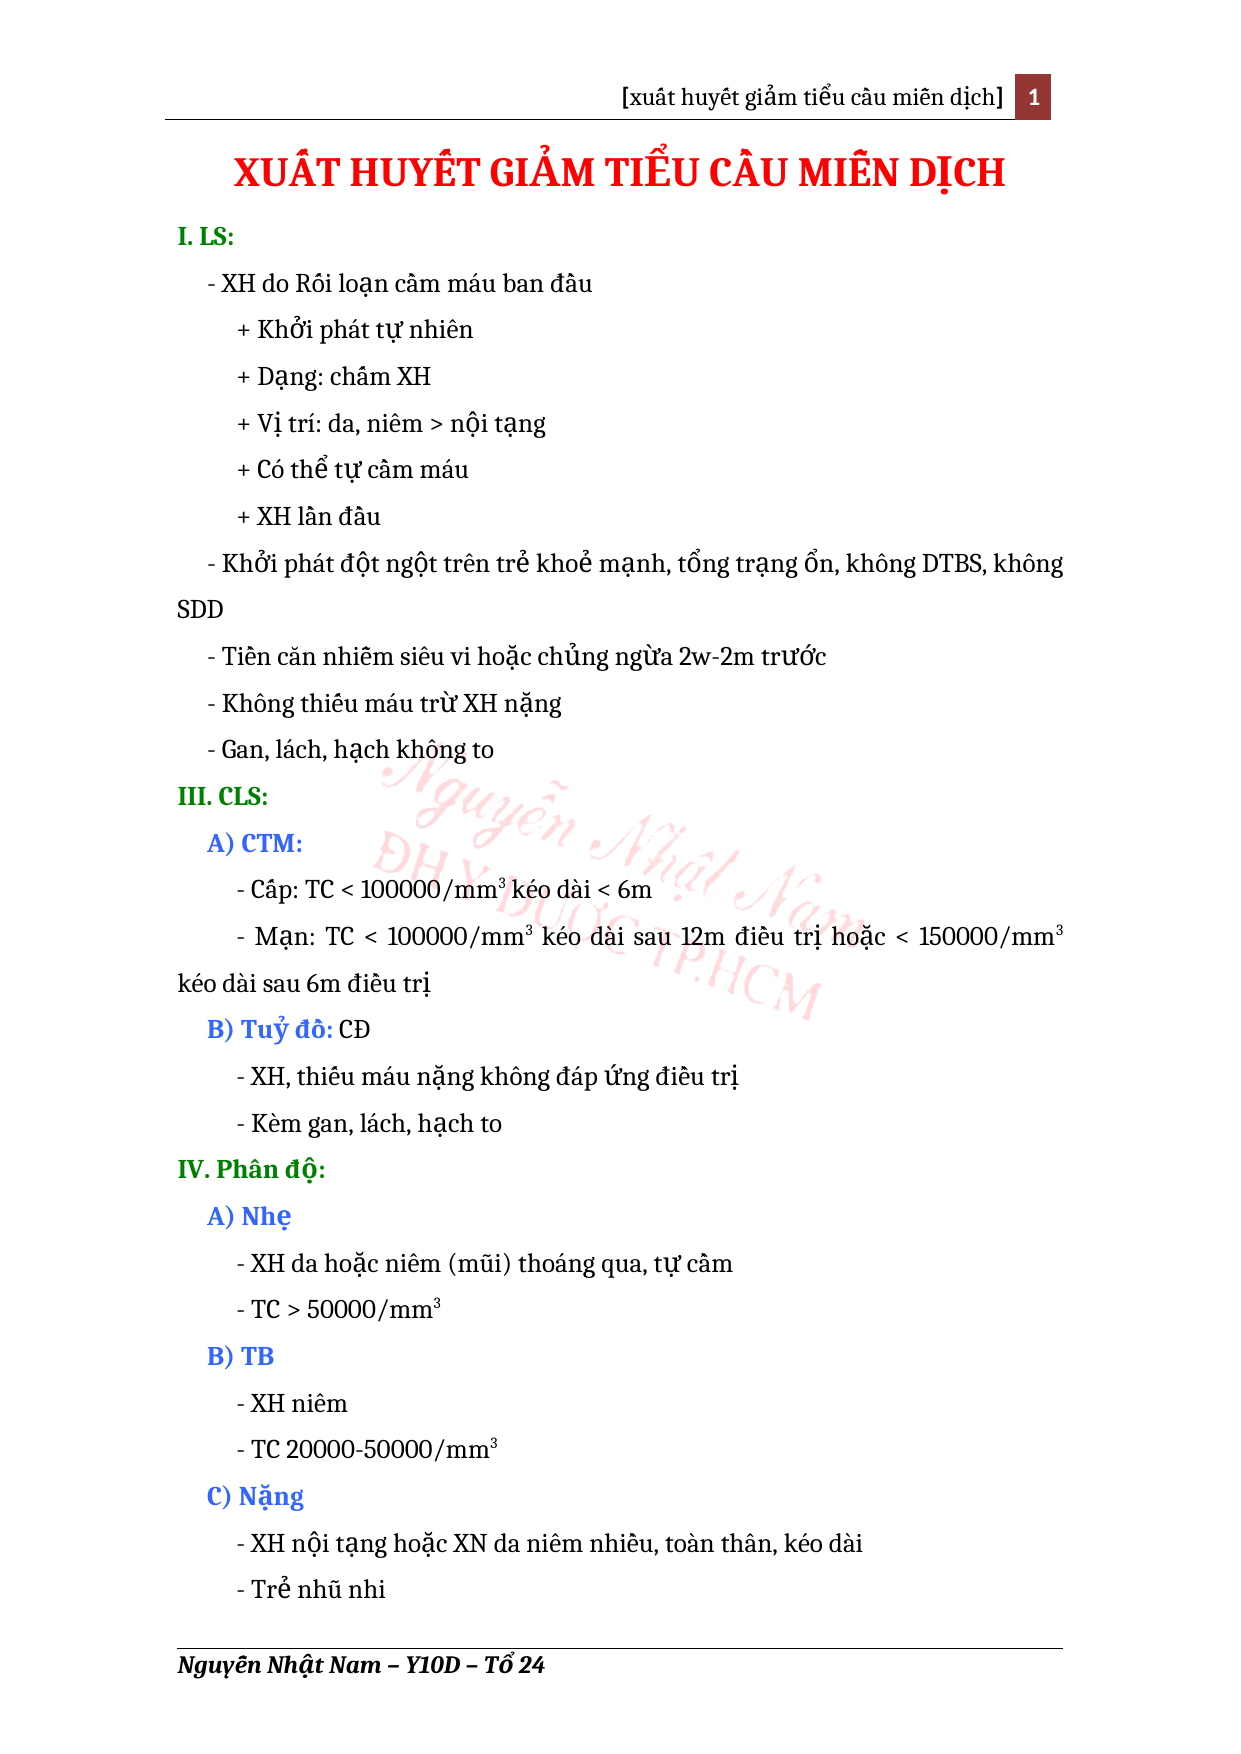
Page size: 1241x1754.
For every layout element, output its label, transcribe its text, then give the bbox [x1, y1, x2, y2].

text B) TB [177, 1341, 1063, 1372]
text + Dạng: chấm XH [177, 361, 1063, 392]
text III. CLS: [177, 781, 1063, 812]
text + XH lần đầu [177, 501, 1063, 532]
text B) Tuỷ đồ: CĐ [177, 1014, 1063, 1045]
text + Có thể tự cầm máu [177, 454, 1063, 485]
text - XH niêm [177, 1388, 1063, 1419]
text A) CTM: [177, 828, 1063, 859]
text I. LS: [177, 221, 1063, 252]
text - Không thiếu máu trừ XH nặng [177, 688, 1063, 719]
text - Tiền căn nhiễm siêu vi hoặc chủng ngừa 2w-2m trước [177, 641, 1063, 672]
text - Mạn: TC < 100000/mm3 kéo dài sau 12m điều trị hoặc < 150000/mm3 kéo dài sau 6m điều trị [177, 921, 1063, 999]
text - XH do Rối loạn cầm máu ban đầu [177, 268, 1063, 299]
text - Kèm gan, lách, hạch to [177, 1108, 1063, 1139]
text - XH nội tạng hoặc XN da niêm nhiều, toàn thân, kéo dài [177, 1528, 1063, 1559]
text XUẤT HUYẾT GIẢM TIỂU CẦU MIỄN DỊCH [177, 149, 1063, 197]
text + Khởi phát tự nhiên [177, 314, 1063, 345]
text - XH da hoặc niêm (mũi) thoáng qua, tự cầm [177, 1248, 1063, 1279]
text - Khởi phát đột ngột trên trẻ khoẻ mạnh, tổng trạng ổn, không DTBS, không SDD [177, 548, 1063, 625]
text - XH, thiếu máu nặng không đáp ứng điều trị [177, 1061, 1063, 1092]
text + Vị trí: da, niêm > nội tạng [177, 408, 1063, 439]
text IV. Phân độ: [177, 1154, 1063, 1185]
text - Trẻ nhũ nhi [177, 1574, 1063, 1605]
text - TC > 50000/mm3 [177, 1294, 1063, 1325]
text - Cấp: TC < 100000/mm3 kéo dài < 6m [177, 874, 1063, 905]
text A) Nhẹ [177, 1201, 1063, 1232]
text - TC 20000-50000/mm3 [177, 1434, 1063, 1465]
text - Gan, lách, hạch không to [177, 734, 1063, 765]
text C) Nặng [177, 1481, 1063, 1512]
